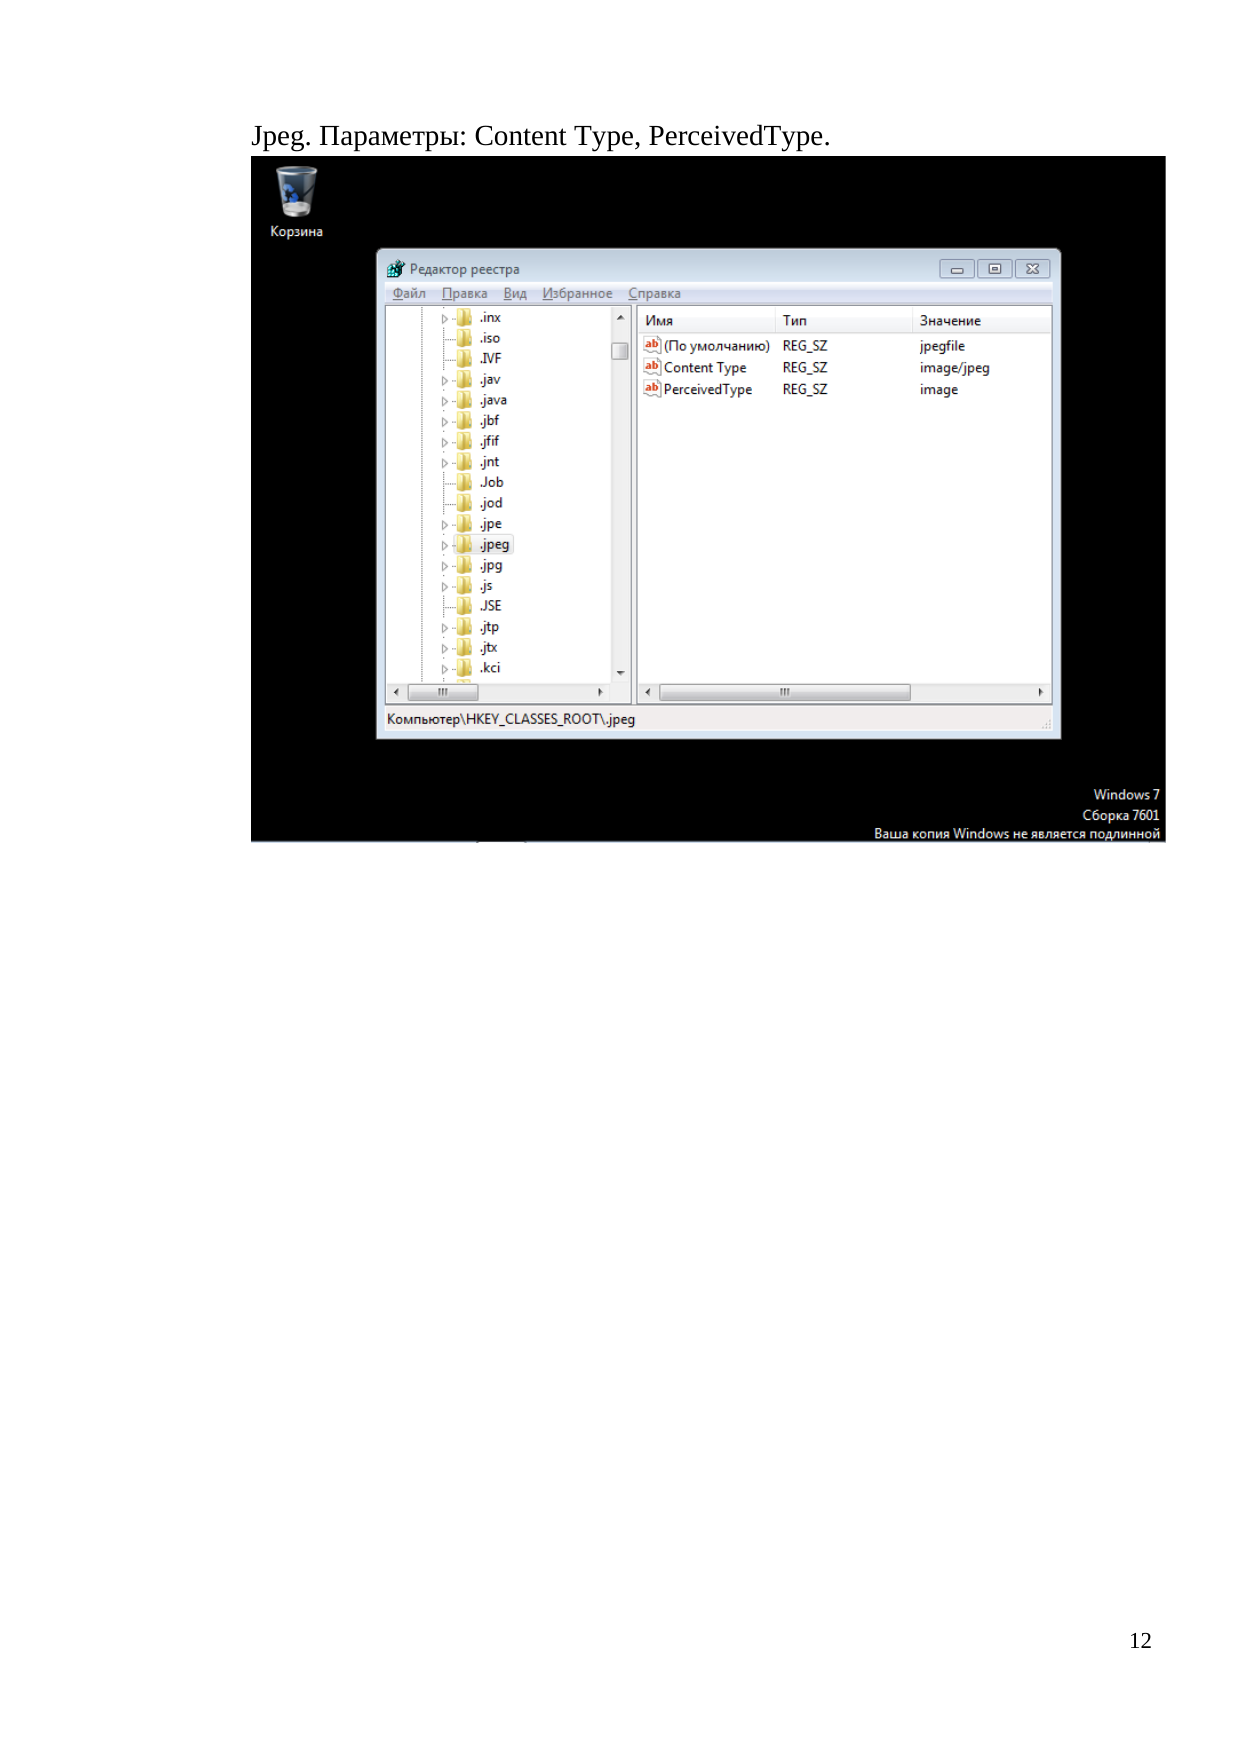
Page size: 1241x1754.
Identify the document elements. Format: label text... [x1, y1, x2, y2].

text Jpeg. Параметры: Content Type, PerceivedType. [177, 118, 1152, 152]
picture [251, 156, 1166, 843]
